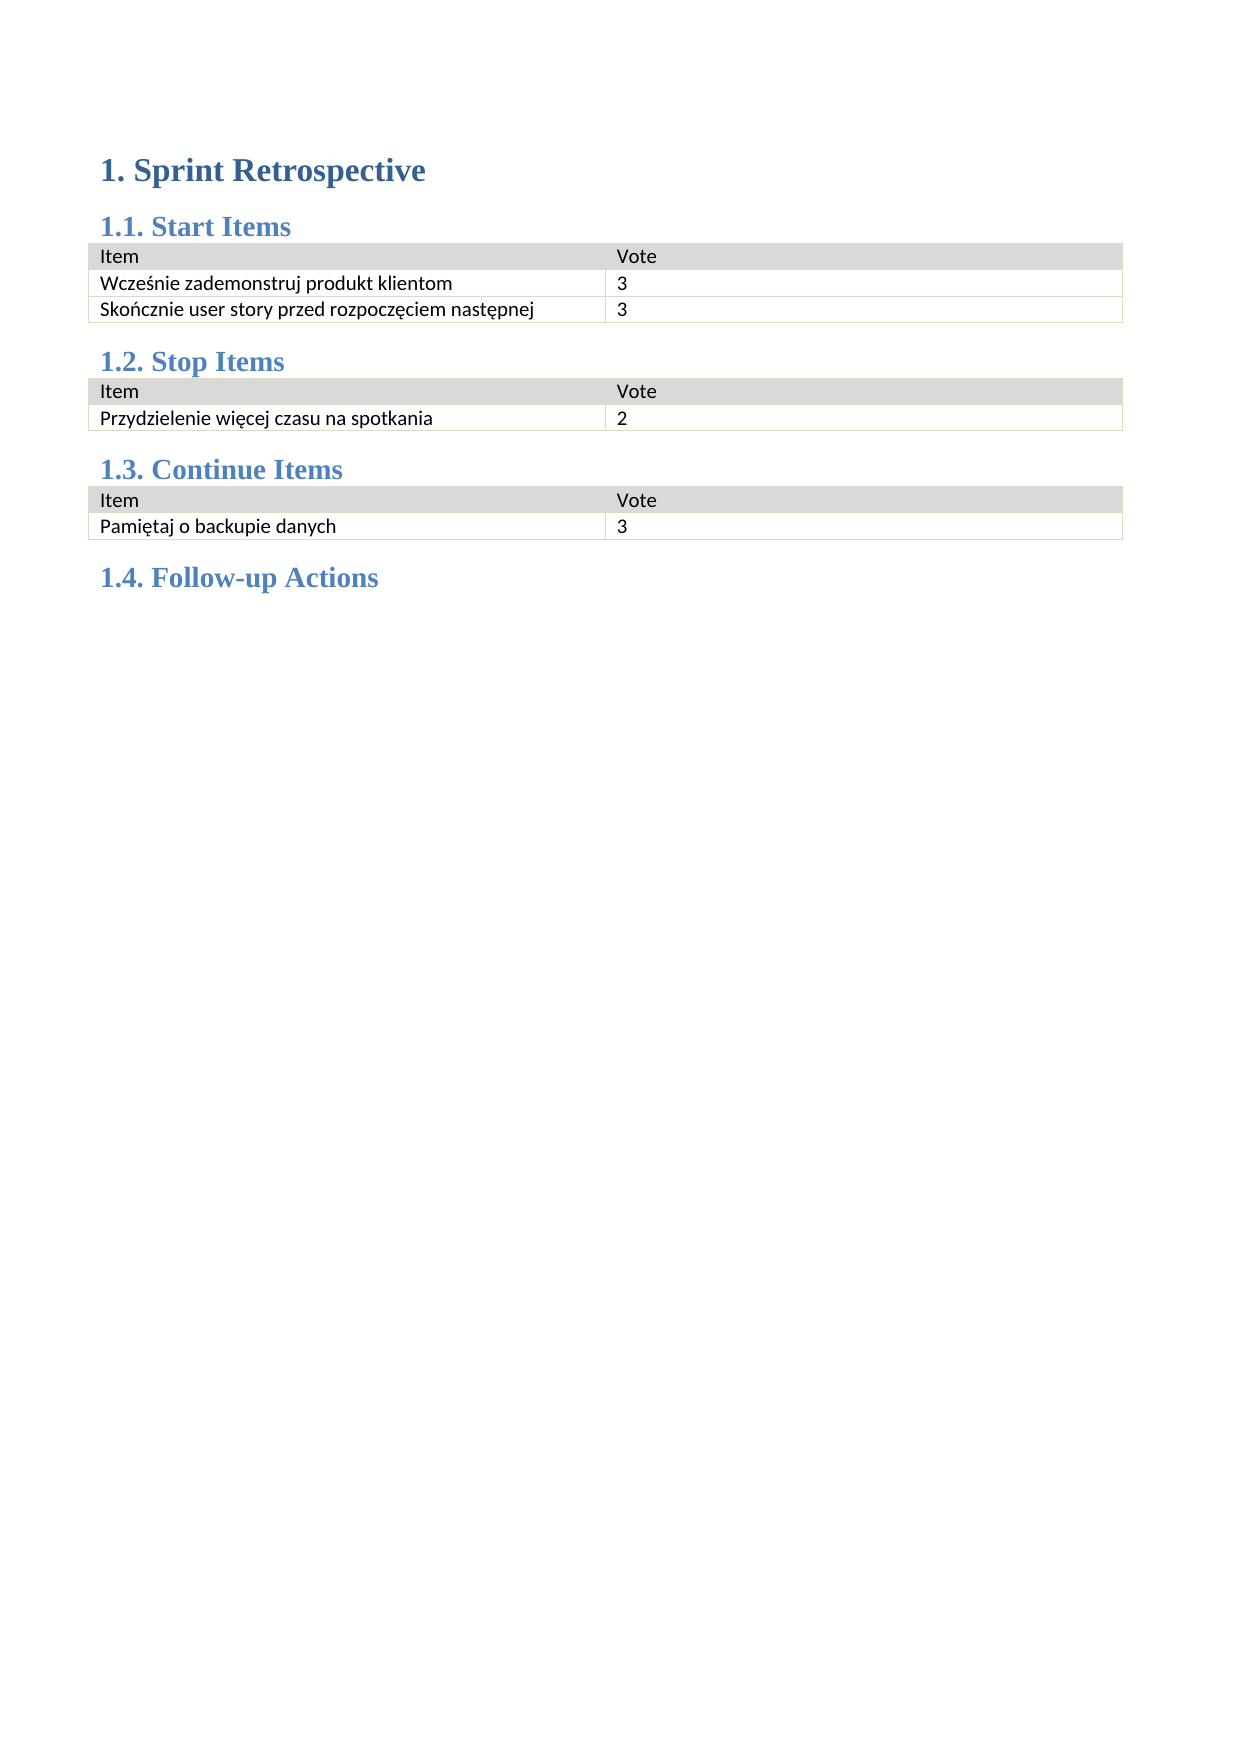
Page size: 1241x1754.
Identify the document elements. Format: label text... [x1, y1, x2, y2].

subtitle 1.2. Stop Items [100, 344, 1140, 377]
table_header Item [89, 379, 605, 404]
subtitle 1.4. Follow-up Actions [100, 561, 1140, 594]
table_cell Przydzielenie więcej czasu na spotkania [89, 405, 605, 430]
table_header Item [89, 244, 605, 269]
table_cell Skończnie user story przed rozpoczęciem następnej [89, 297, 605, 322]
subtitle 1.1. Start Items [100, 209, 1140, 243]
table_cell 3 [606, 270, 1122, 296]
subtitle 1. Sprint Retrospective [100, 150, 1140, 188]
table_header Item [89, 487, 605, 512]
table_cell Pamiętaj o backupie danych [89, 513, 605, 539]
table_cell 2 [606, 405, 1122, 430]
table_cell 3 [606, 297, 1122, 322]
table_cell 3 [606, 513, 1122, 539]
table_header Vote [606, 244, 1122, 269]
table_header Vote [606, 379, 1122, 404]
table_header Vote [606, 487, 1122, 512]
table_cell Wcześnie zademonstruj produkt klientom [89, 270, 605, 296]
subtitle 1.3. Continue Items [100, 452, 1140, 486]
